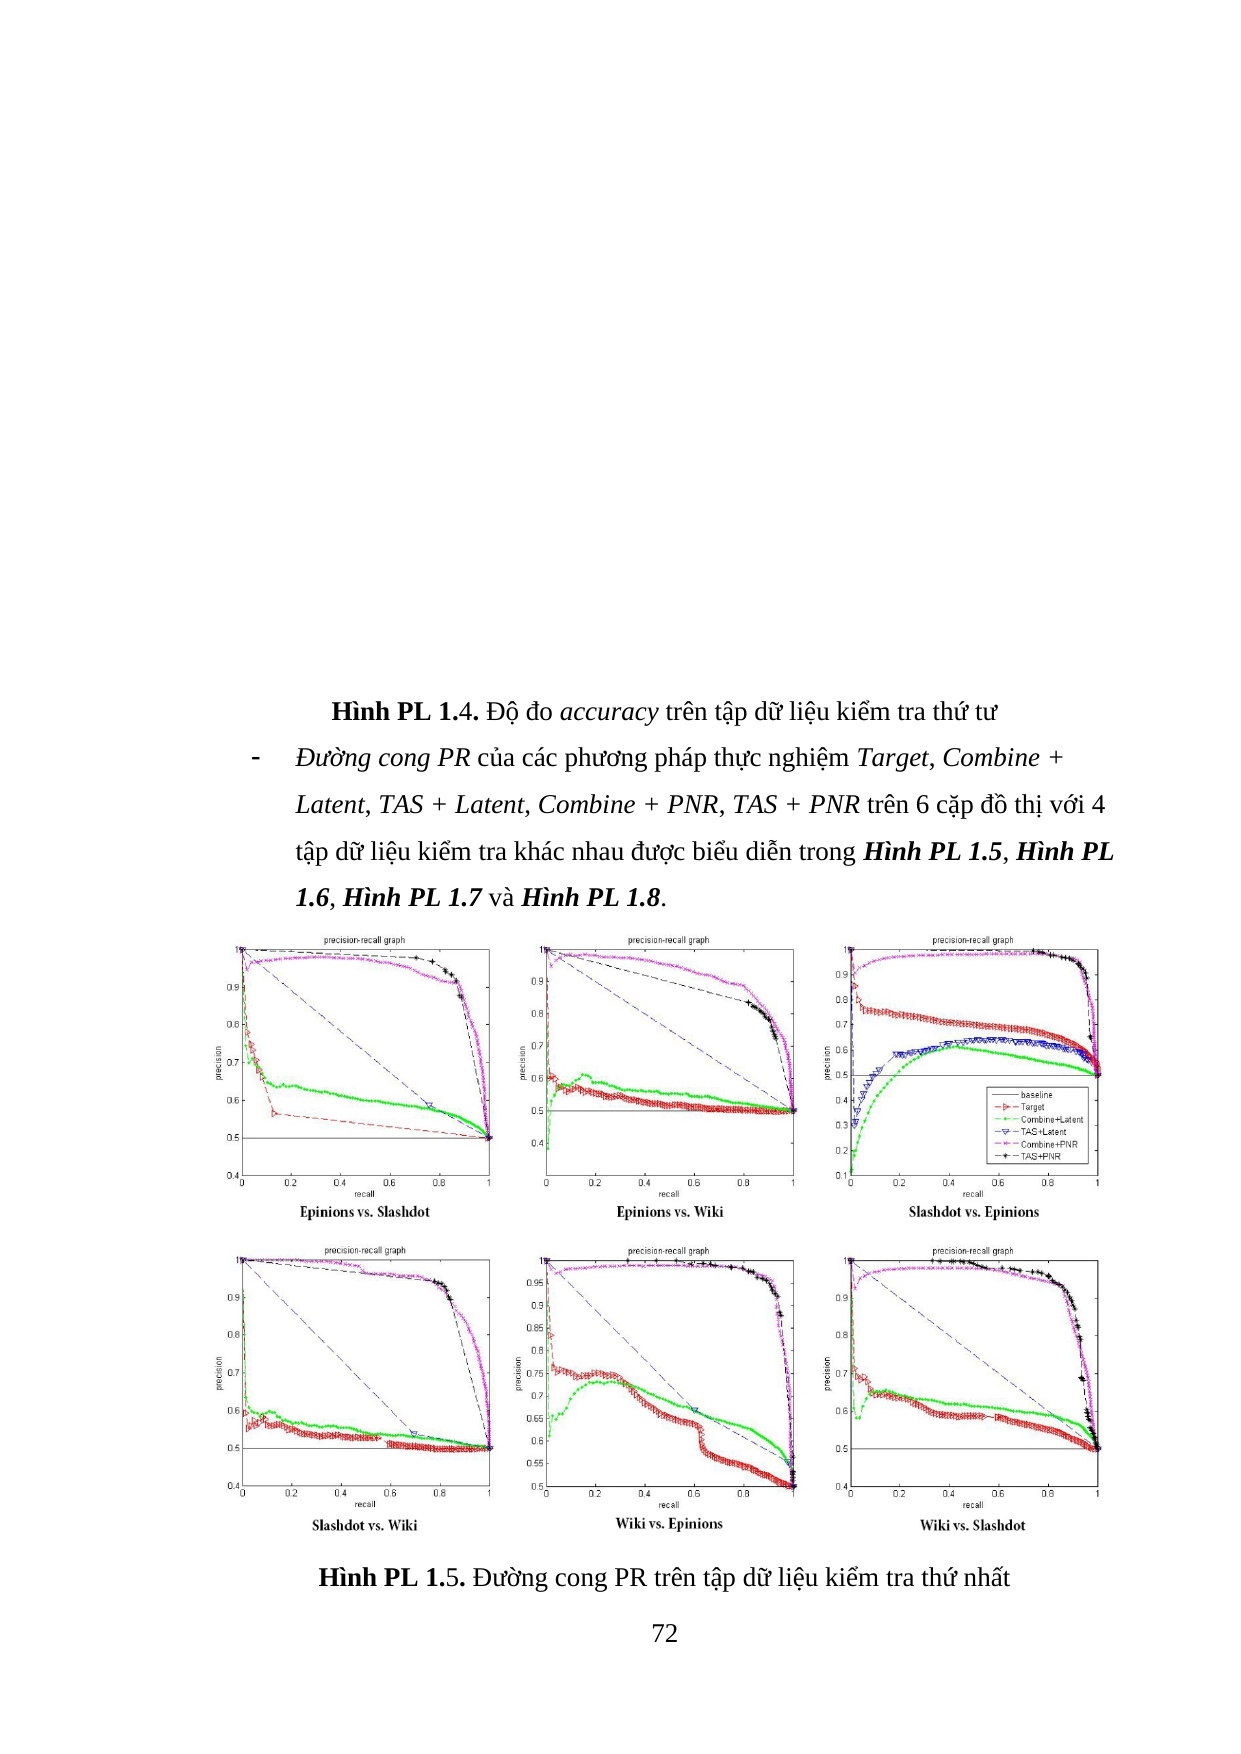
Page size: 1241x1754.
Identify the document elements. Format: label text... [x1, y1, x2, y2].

list Đường cong PR của các phương pháp thực nghiệm Target, Combine + Latent, TAS + Latent, Combine + PNR, TAS + PNR trên 6 cặp đồ thị với 4 tập dữ liệu kiểm tra khác nhau được biểu diễn trong Hình PL 1.5, Hình PL 1.6, Hình PL 1.7 và Hình PL 1.8. [251, 741, 1122, 913]
picture [206, 928, 1123, 1546]
text Hình PL 1.4. Độ đo accuracy trên tập dữ liệu kiểm tra thứ tư [207, 695, 1122, 726]
text Hình PL 1.5. Đường cong PR trên tập dữ liệu kiểm tra thứ nhất [207, 1561, 1122, 1592]
